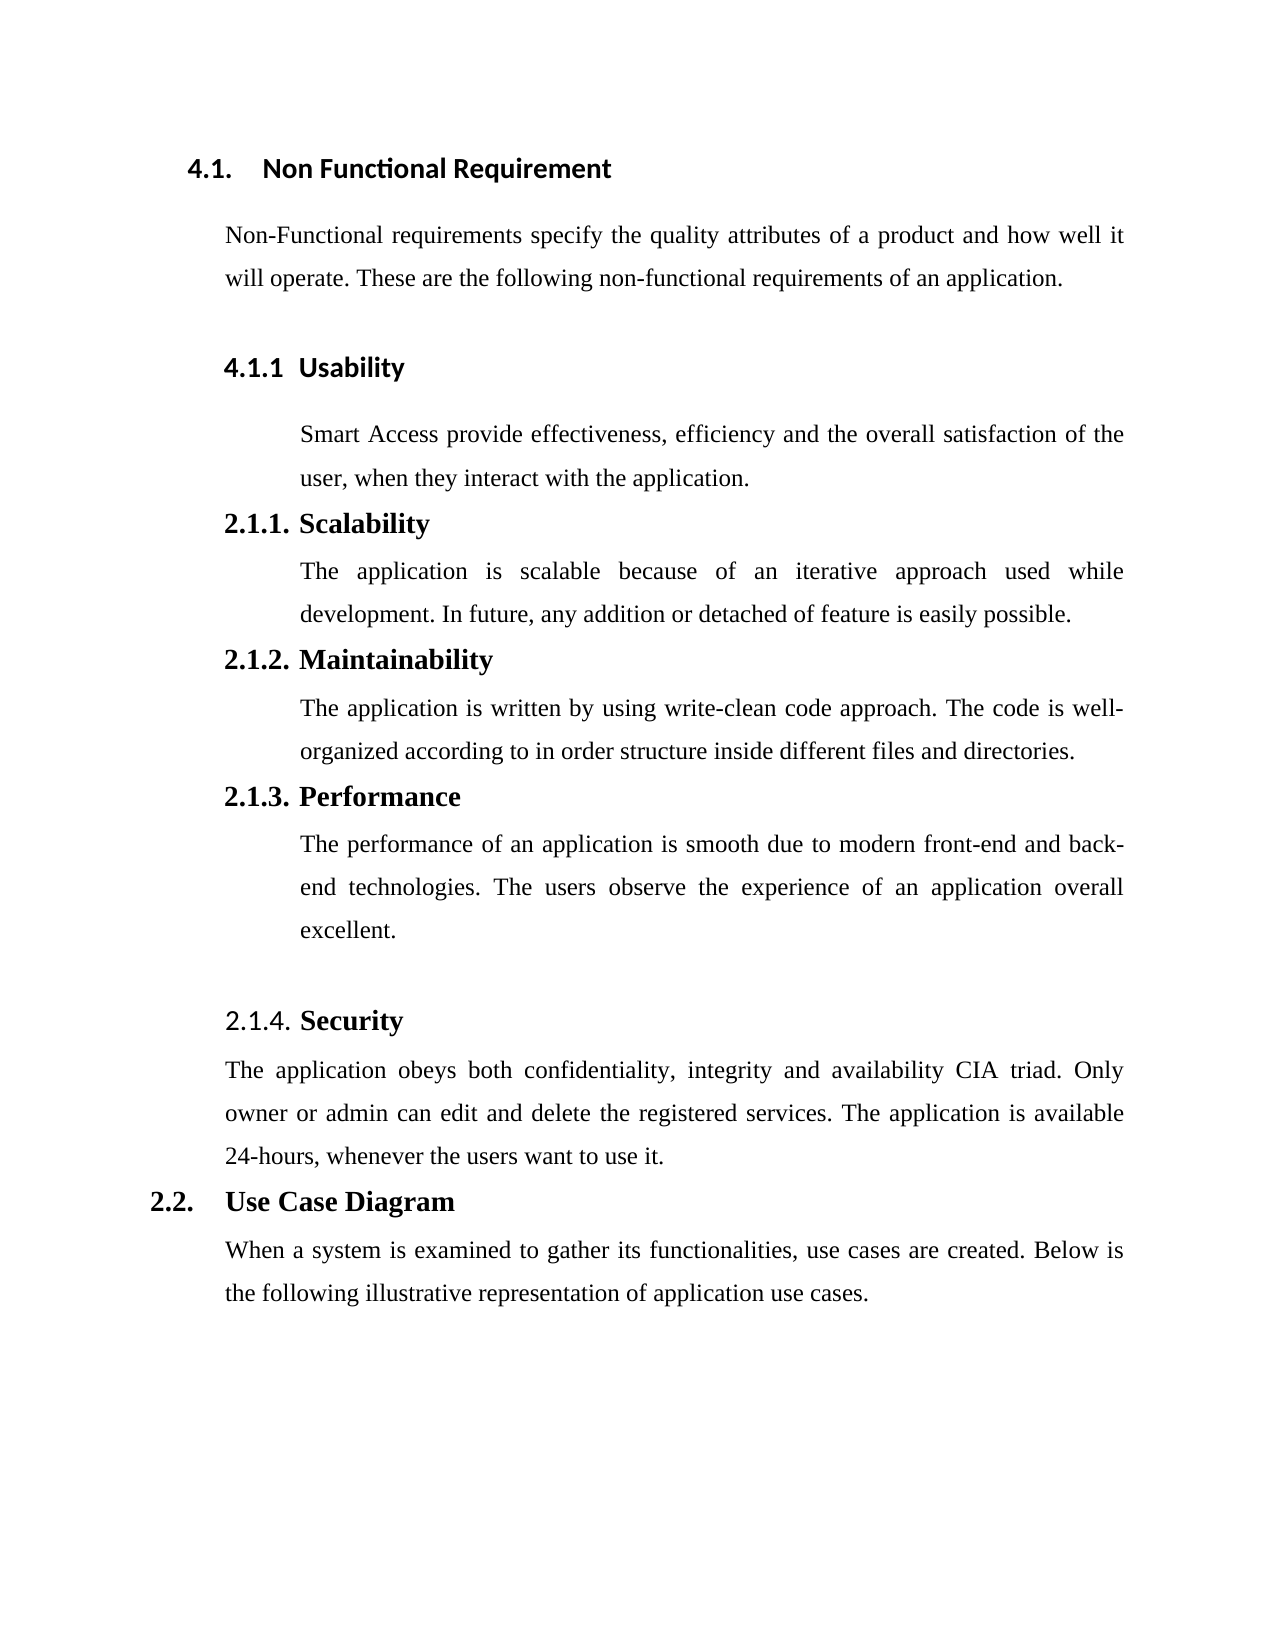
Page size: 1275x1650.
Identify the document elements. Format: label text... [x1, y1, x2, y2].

list Security [225, 1002, 1125, 1037]
list Usability [224, 349, 1125, 385]
list Performance [224, 779, 1125, 812]
list Non Functional Requirement [187, 150, 1125, 186]
text The performance of an application is smooth due to modern front-end and back-end technologies. The users observe the experience of an application overall excellent. [300, 829, 1125, 944]
list Use Case Diagram [150, 1184, 1125, 1218]
text The application obeys both confidentiality, integrity and availability CIA triad. Only owner or admin can edit and delete the registered services. The application is available 24-hours, whenever the users want to use it. [225, 1055, 1125, 1170]
list Scalability [224, 506, 1125, 539]
text Smart Access provide effectiveness, efficiency and the overall satisfaction of the user, when they interact with the application. [300, 419, 1125, 491]
text Non-Functional requirements specify the quality attributes of a product and how well it will operate. These are the following non-functional requirements of an application. [225, 220, 1125, 292]
list Maintainability [224, 642, 1125, 676]
text When a system is examined to gather its functionalities, use cases are created. Below is the following illustrative representation of application use cases. [225, 1235, 1125, 1307]
text The application is written by using write-clean code approach. The code is well-organized according to in order structure inside different files and directories. [300, 693, 1125, 764]
text The application is scalable because of an iterative approach used while development. In future, any addition or detached of feature is easily possible. [300, 556, 1125, 628]
